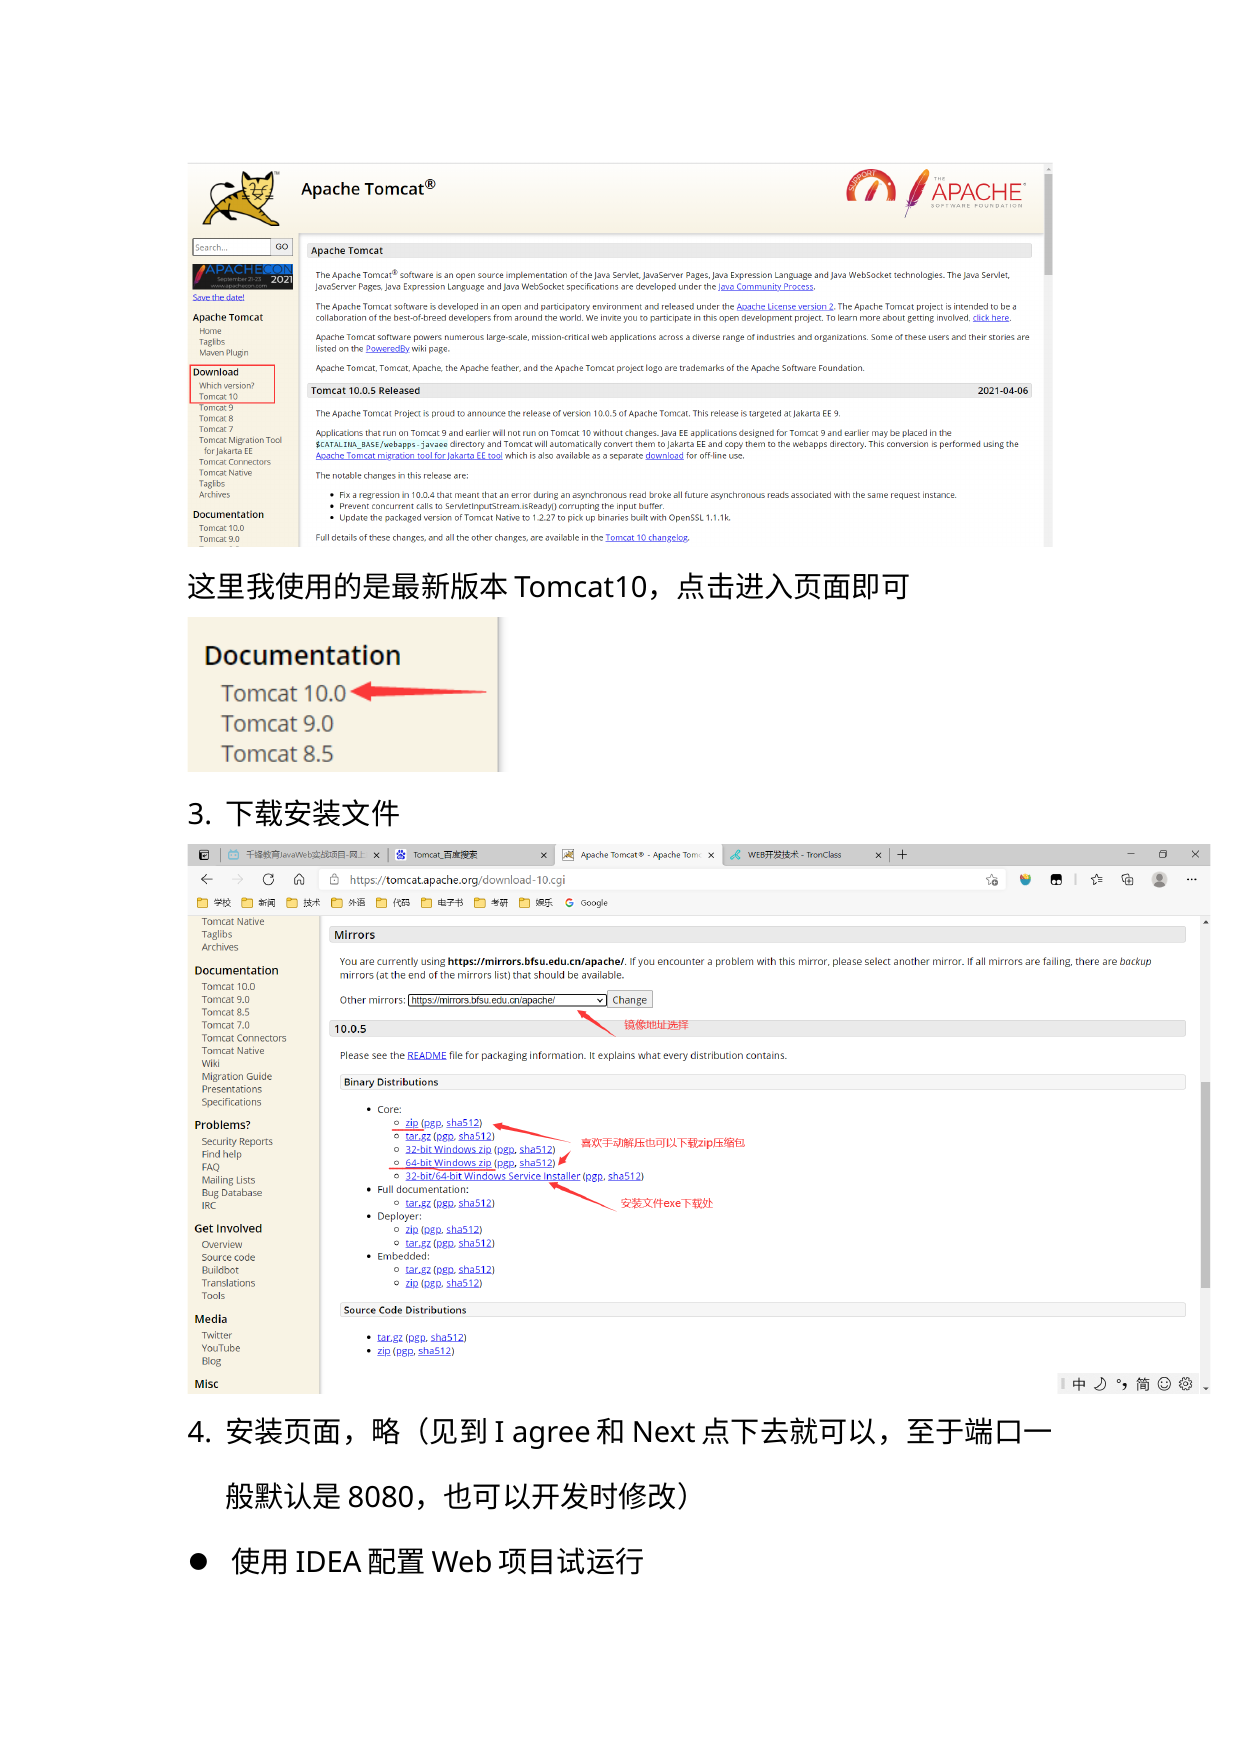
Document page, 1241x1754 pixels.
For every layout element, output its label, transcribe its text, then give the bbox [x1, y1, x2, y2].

list 下载安装文件 [187, 779, 1053, 844]
picture [187, 162, 1053, 547]
list 使用IDEA配置Web项目试运行 [187, 1527, 1053, 1592]
picture [187, 844, 1211, 1394]
text 这里我使用的是最新版本Tomcat10，点击进入页面即可 [187, 552, 1053, 617]
list 安装页面，略（见到I agree和Next点下去就可以，至于端口一般默认是8080，也可以开发时修改） [187, 1397, 1053, 1527]
picture [187, 617, 524, 772]
